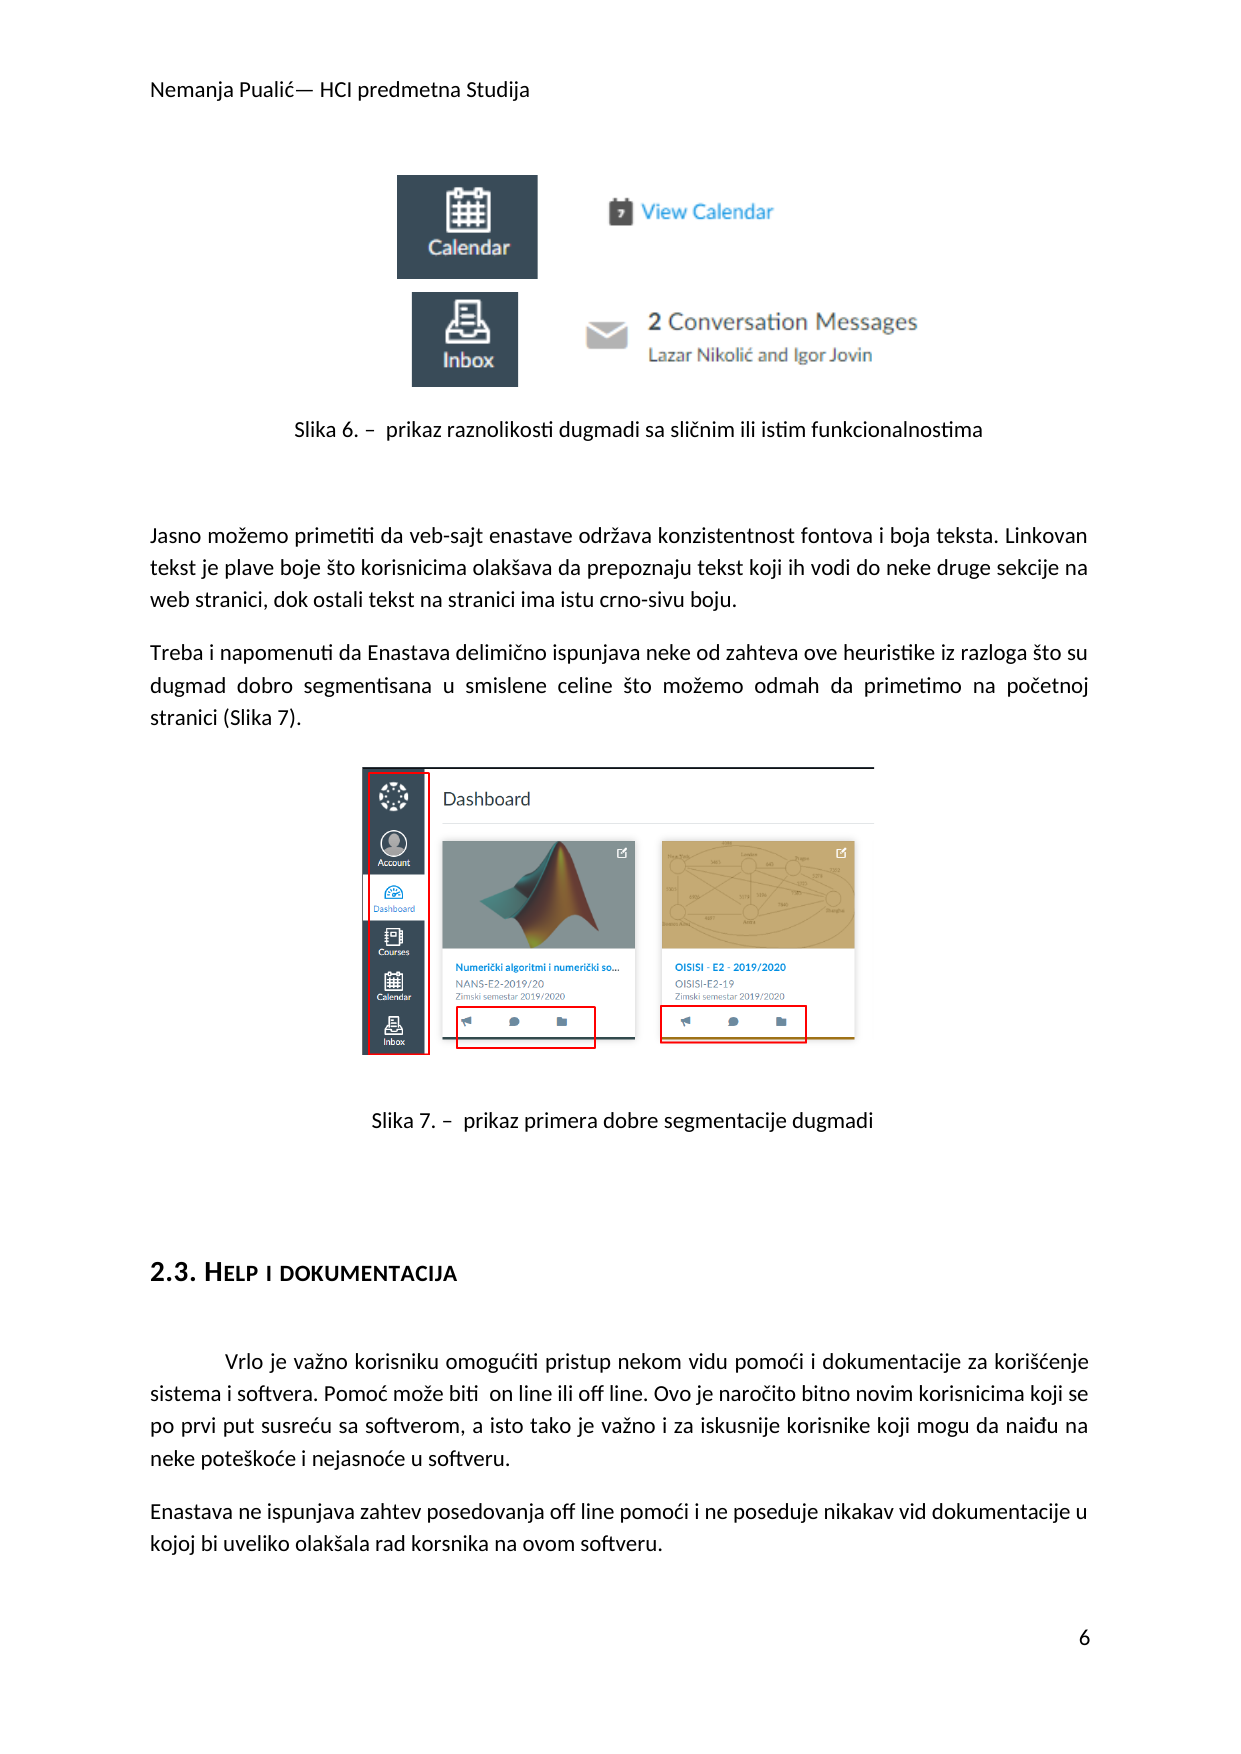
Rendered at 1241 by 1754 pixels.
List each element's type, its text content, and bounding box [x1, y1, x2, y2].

picture [559, 286, 991, 384]
text Slika 6. – prikaz raznolikosti dugmadi sa sličnim ili istim funkcionalnostima [150, 415, 1090, 443]
subtitle 2.3. Help i dokumentacija [150, 1253, 1090, 1289]
text Slika 7. – prikaz primera dobre segmentacije dugmadi [150, 1106, 1090, 1134]
picture [397, 175, 538, 279]
text Treba i napomenuti da Enastava delimično ispunjava neke od zahteva ove heuristike iz razloga što su dugmad dobro segmentisana u smislene celine što možemo odmah da primetimo na početnoj stranici (Slika 7). [150, 638, 1090, 731]
picture [586, 180, 806, 234]
text Enastava ne ispunjava zahtev posedovanja off line pomoći i ne poseduje nikakav vid dokumentacije u kojoj bi uveliko olakšala rad korsnika na ovom softveru. [150, 1497, 1090, 1557]
picture [362, 767, 875, 1055]
text Jasno možemo primetiti da veb-sajt enastave održava konzistentnost fontova i boja teksta. Linkovan tekst je plave boje što korisnicima olakšava da prepoznaju tekst koji ih vodi do neke druge sekcije na web stranici, dok ostali tekst na stranici ima istu crno-sivu boju. [150, 521, 1090, 613]
picture [411, 292, 519, 387]
text Vrlo je važno korisniku omogućiti pristup nekom vidu pomoći i dokumentacije za korišćenje sistema i softvera. Pomoć može biti on line ili off line. Ovo je naročito bitno novim korisnicima koji se po prvi put susreću sa softverom, a isto tako je važno i za iskusnije korisnike koji mogu da naiđu na neke poteškoće i nejasnoće u softveru. [150, 1347, 1090, 1472]
